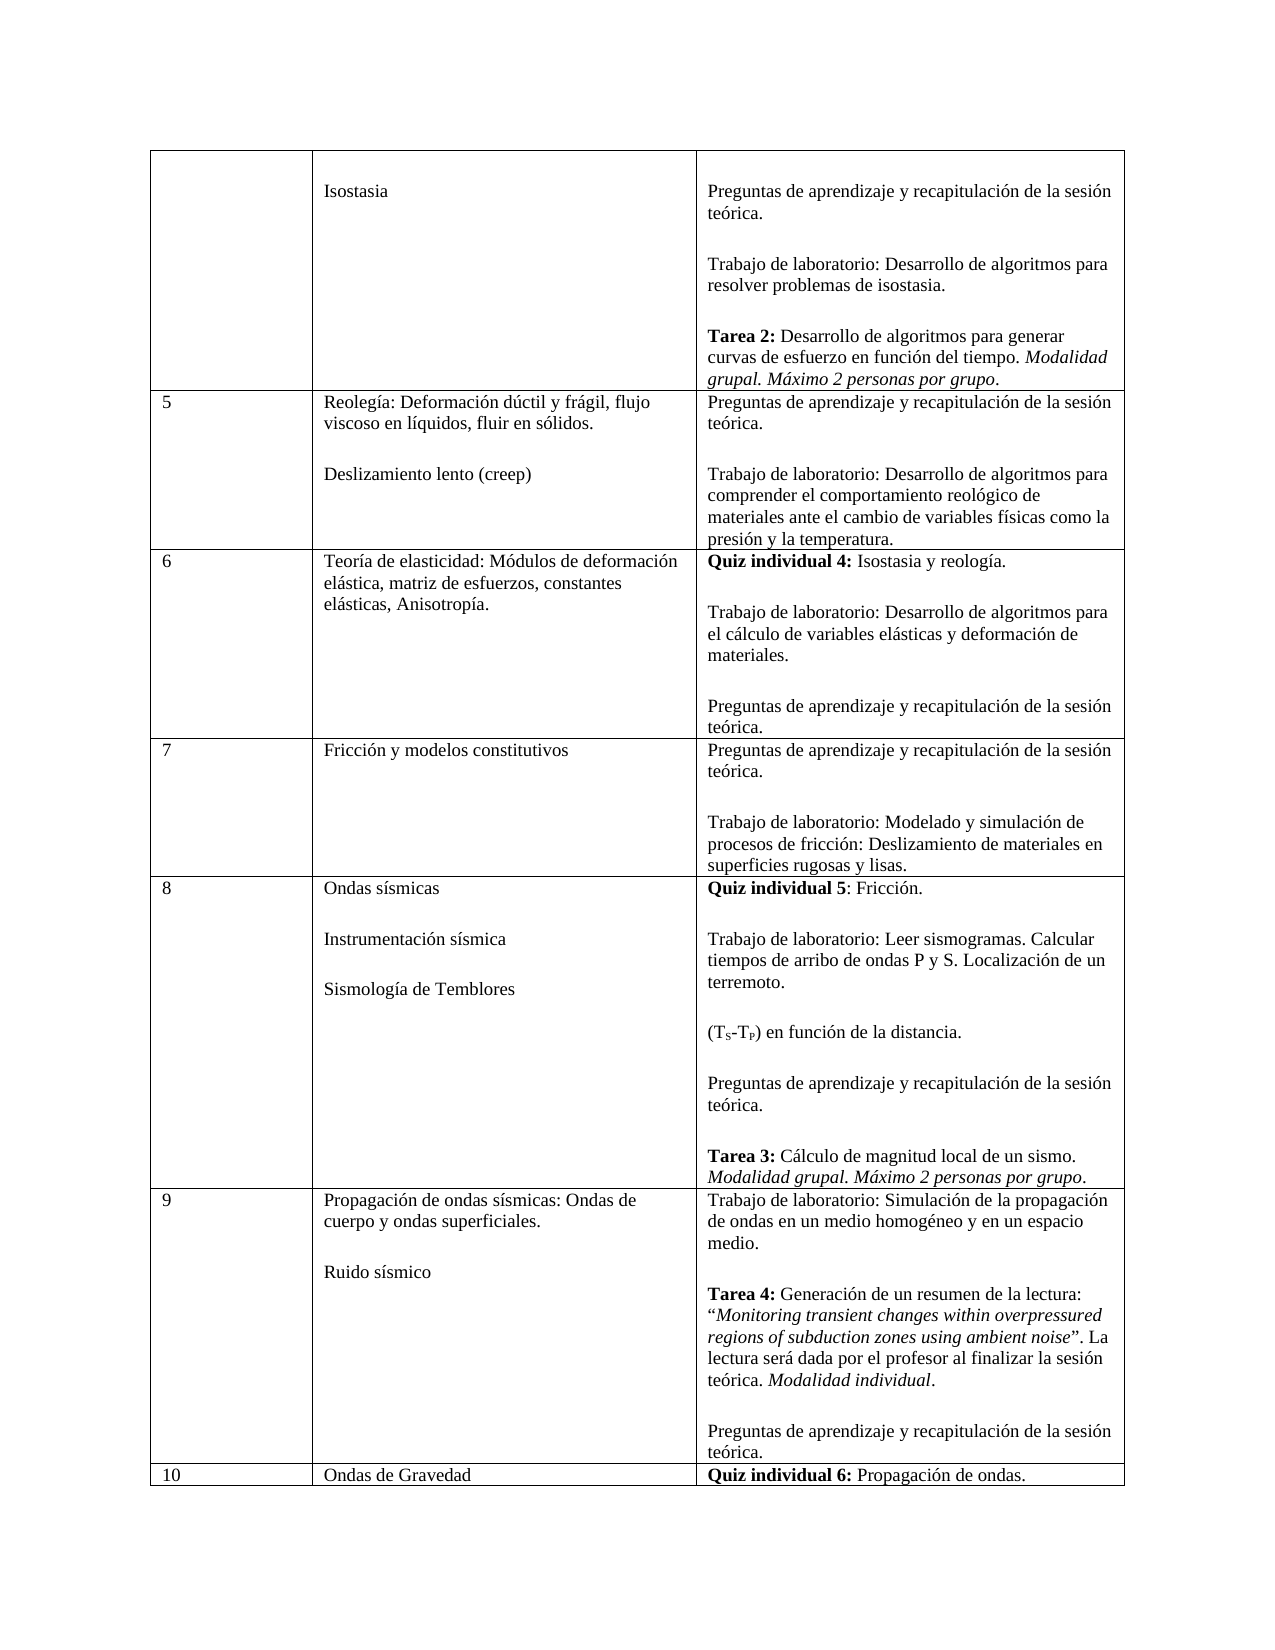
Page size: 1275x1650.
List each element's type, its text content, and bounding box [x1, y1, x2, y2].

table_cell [313, 151, 696, 389]
table_cell Quiz individual 5: Fricción. Trabajo de laboratorio: Leer sismogramas. Calcular tiempos de arribo de ondas P y S. Localización de un terremoto. (TS-TP) en función de la distancia. Preguntas de aprendizaje y recapitulación de la sesión teórica. Tarea 3: Cálculo de magnitud local de un sismo. Modalidad grupal. Máximo 2 personas por grupo. [697, 877, 1124, 1188]
table_cell Fricción y modelos constitutivos [313, 739, 696, 876]
table_cell 8 [151, 877, 312, 1188]
table_cell Quiz individual 4: Isostasia y reología. Trabajo de laboratorio: Desarrollo de algoritmos para el cálculo de variables elásticas y deformación de materiales. Preguntas de aprendizaje y recapitulación de la sesión teórica. [697, 550, 1124, 738]
table_cell Teoría de elasticidad: Módulos de deformación elástica, matriz de esfuerzos, constantes elásticas, Anisotropía. [313, 550, 696, 738]
table_cell 10 [151, 1464, 312, 1485]
table_cell Reolegía: Deformación dúctil y frágil, flujo viscoso en líquidos, fluir en sólidos. Deslizamiento lento (creep) [313, 391, 696, 549]
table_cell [313, 1464, 696, 1485]
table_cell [697, 151, 1124, 389]
table_cell 4 [151, 151, 312, 389]
table_cell Preguntas de aprendizaje y recapitulación de la sesión teórica. Trabajo de laboratorio: Desarrollo de algoritmos para comprender el comportamiento reológico de materiales ante el cambio de variables físicas como la presión y la temperatura. [697, 391, 1124, 549]
table_cell Preguntas de aprendizaje y recapitulación de la sesión teórica. Trabajo de laboratorio: Modelado y simulación de procesos de fricción: Deslizamiento de materiales en superficies rugosas y lisas. [697, 739, 1124, 876]
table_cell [697, 1464, 1124, 1485]
table_cell 5 [151, 391, 312, 549]
table_cell 7 [151, 739, 312, 876]
table_cell 9 [151, 1189, 312, 1463]
table_cell Trabajo de laboratorio: Simulación de la propagación de ondas en un medio homogéneo y en un espacio medio. Tarea 4: Generación de un resumen de la lectura: “Monitoring transient changes within overpressured regions of subduction zones using ambient noise”. La lectura será dada por el profesor al finalizar la sesión teórica. Modalidad individual. Preguntas de aprendizaje y recapitulación de la sesión teórica. [697, 1189, 1124, 1463]
table_cell Ondas sísmicas Instrumentación sísmica Sismología de Temblores [313, 877, 696, 1188]
table_cell 6 [151, 550, 312, 738]
table_cell Propagación de ondas sísmicas: Ondas de cuerpo y ondas superficiales. Ruido sísmico [313, 1189, 696, 1463]
